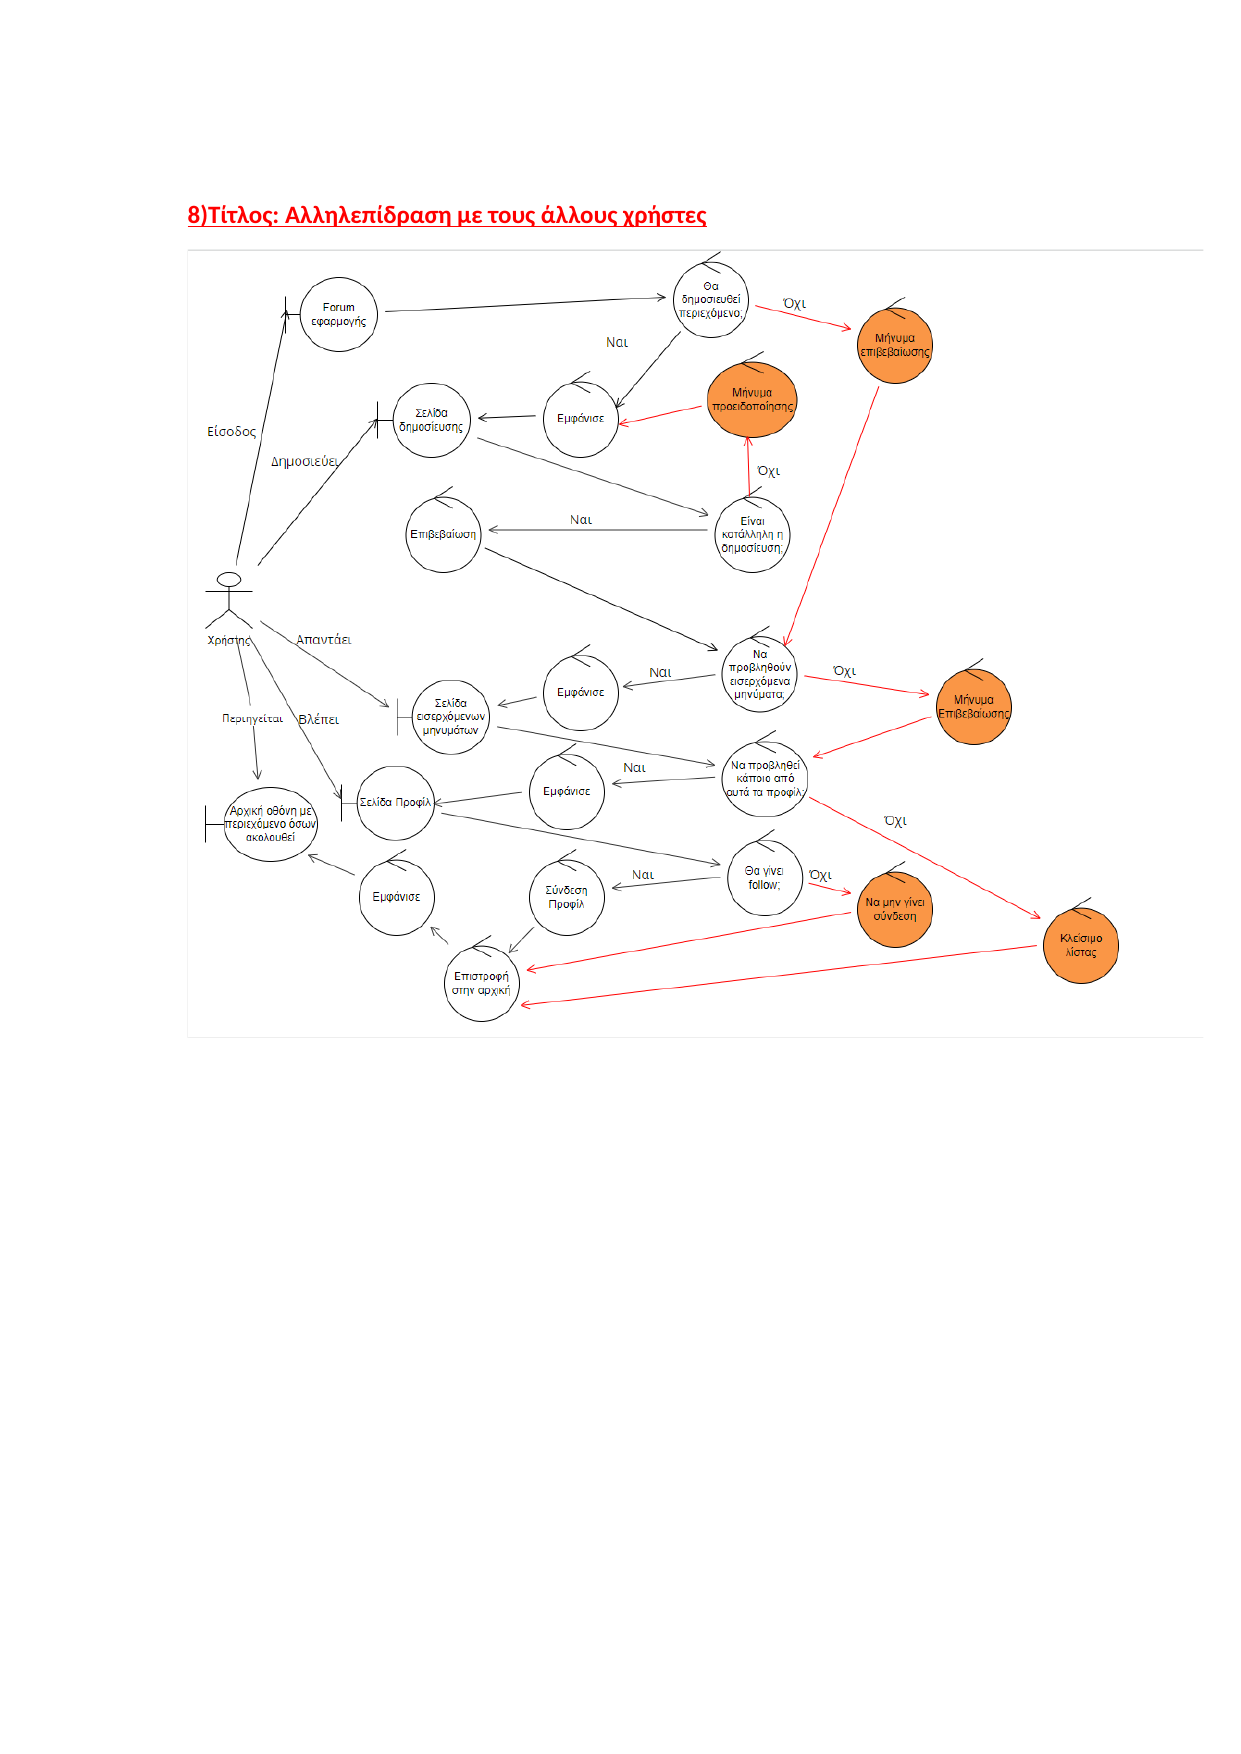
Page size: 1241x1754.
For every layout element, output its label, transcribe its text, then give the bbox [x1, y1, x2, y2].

picture [187, 249, 1204, 1038]
text 8)Τίτλος: Αλληλεπίδραση με τους άλλους χρήστες [187, 199, 1053, 230]
